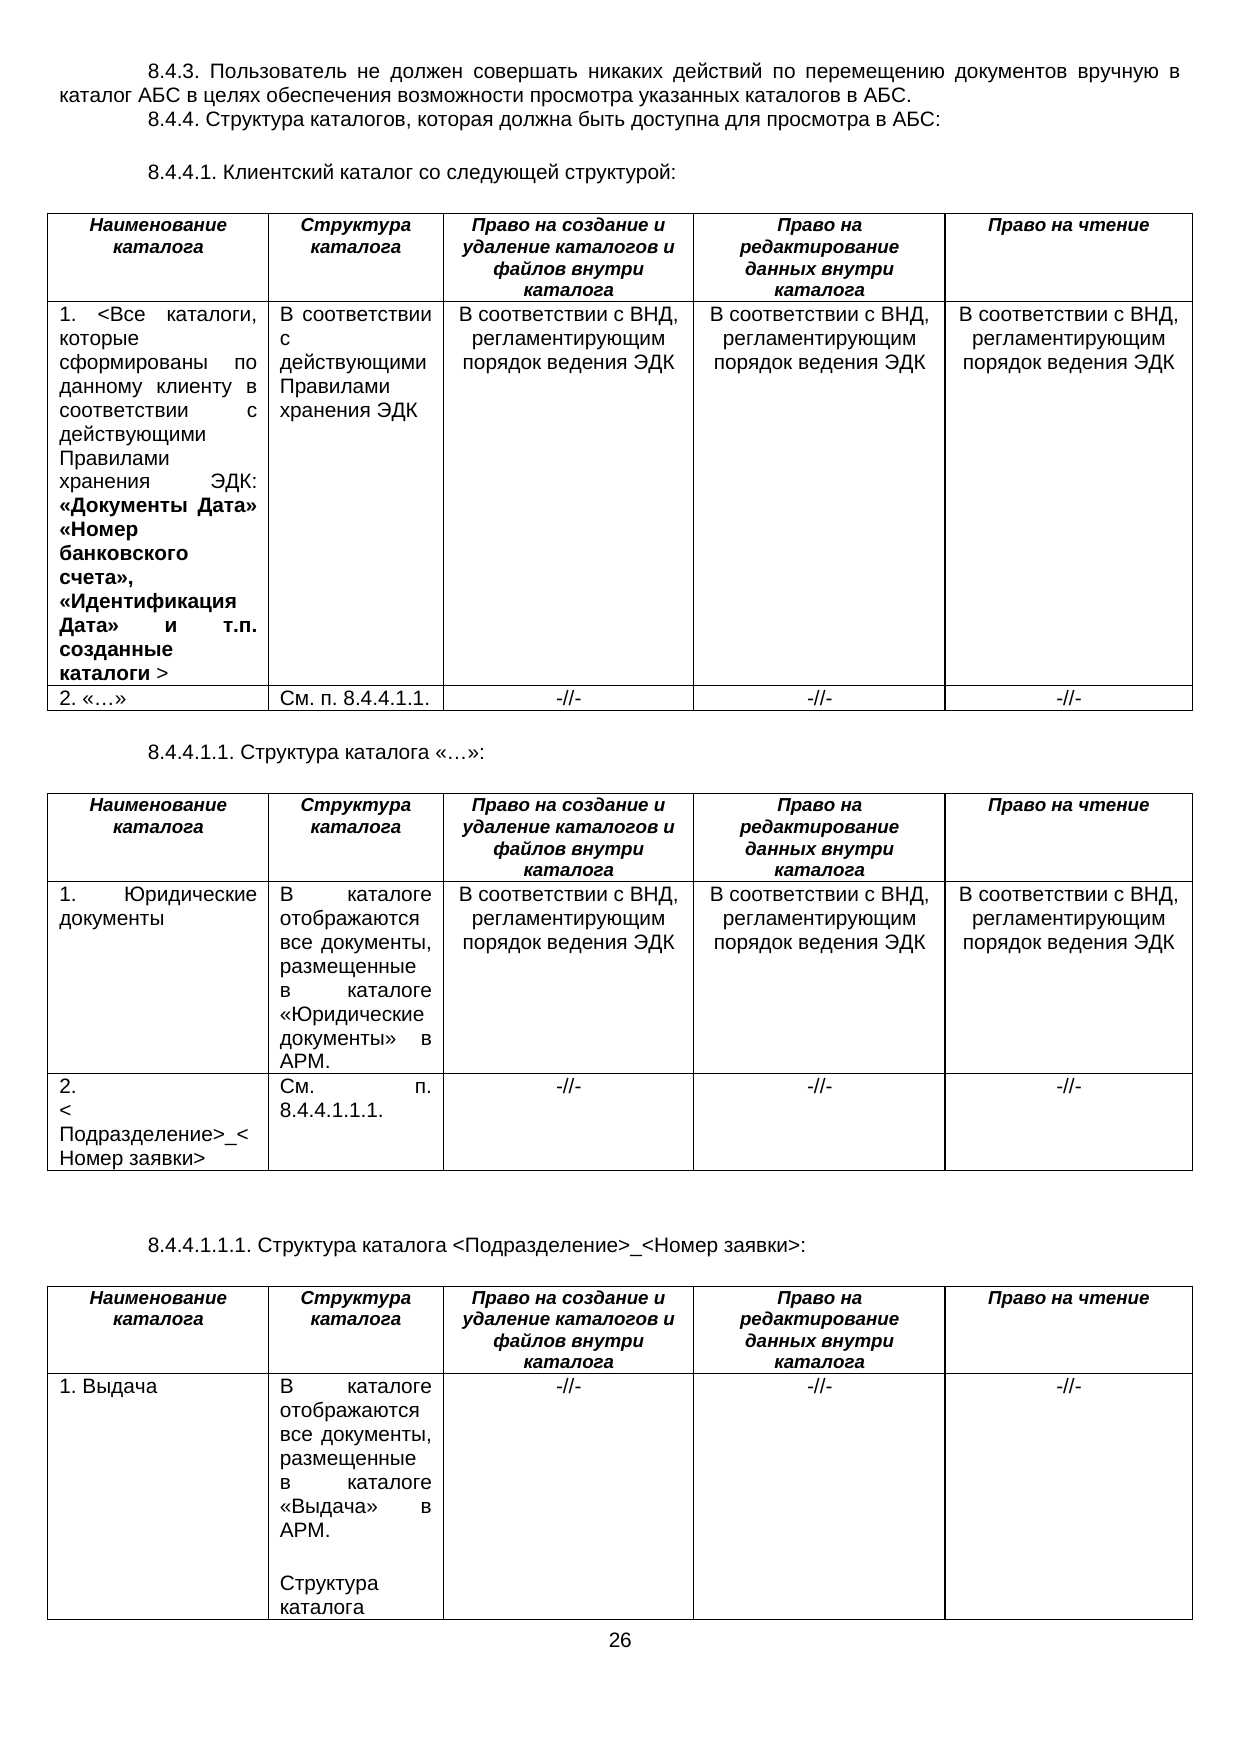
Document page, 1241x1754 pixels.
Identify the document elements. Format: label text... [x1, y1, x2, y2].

table_cell -//- [444, 1374, 693, 1619]
table_header Структура каталога [269, 1287, 443, 1373]
table_header Право на редактирование данных внутри каталога [694, 214, 944, 301]
table_header Право на создание и удаление каталогов и файлов внутри каталога [444, 794, 693, 881]
table_cell -//- [694, 1374, 944, 1619]
table_cell -//- [444, 1074, 693, 1170]
table_header Структура каталога [269, 794, 443, 881]
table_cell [269, 1374, 443, 1619]
table_header Право на создание и удаление каталогов и файлов внутри каталога [444, 1287, 693, 1373]
table_cell В соответствии с ВНД, регламентирующим порядок ведения ЭДК [946, 302, 1192, 685]
table_cell 2. <Подразделение>_<Номер заявки> [48, 1074, 268, 1170]
table_cell В соответствии с ВНД, регламентирующим порядок ведения ЭДК [946, 882, 1192, 1073]
table_header Наименование каталога [48, 1287, 268, 1373]
table_cell -//- [694, 1074, 944, 1170]
table_cell В соответствии с действующими Правилами хранения ЭДК [269, 302, 443, 685]
text 8.4.4.1.1. Структура каталога «…»: [59, 740, 1181, 764]
table_cell В соответствии с ВНД, регламентирующим порядок ведения ЭДК [694, 882, 944, 1073]
table_cell -//- [946, 686, 1192, 710]
text 8.4.4.1. Клиентский каталог со следующей структурой: [59, 160, 1181, 184]
table_cell В соответствии с ВНД, регламентирующим порядок ведения ЭДК [444, 302, 693, 685]
table_cell 1. Юридические документы [48, 882, 268, 1073]
table_cell См. п. 8.4.4.1.1. [269, 686, 443, 710]
table_header Право на редактирование данных внутри каталога [694, 1287, 944, 1373]
table_cell См. п. 8.4.4.1.1.1. [269, 1074, 443, 1170]
table_header Право на редактирование данных внутри каталога [694, 794, 944, 881]
table_header Право на чтение [946, 1287, 1192, 1373]
table_cell 1. <Все каталоги, которые сформированы по данному клиенту в соответствии с действующими Правилами хранения ЭДК: «Документы Дата» «Номер банковского счета», «Идентификация Дата» и т.п. созданные каталоги > [48, 302, 268, 685]
table_header Наименование каталога [48, 214, 268, 301]
table_header Право на создание и удаление каталогов и файлов внутри каталога [444, 214, 693, 301]
table_cell -//- [444, 686, 693, 710]
table_cell -//- [946, 1374, 1192, 1619]
table_cell В соответствии с ВНД, регламентирующим порядок ведения ЭДК [694, 302, 944, 685]
table_cell -//- [946, 1074, 1192, 1170]
table_header Право на чтение [946, 214, 1192, 301]
table_header Наименование каталога [48, 794, 268, 881]
text 8.4.3. Пользователь не должен совершать никаких действий по перемещению документов вручную в каталог АБС в целях обеспечения возможности просмотра указанных каталогов в АБС. [59, 59, 1181, 107]
text 8.4.4.1.1.1. Структура каталога <Подразделение>_<Номер заявки>: [59, 1232, 1181, 1256]
table_header Структура каталога [269, 214, 443, 301]
text 8.4.4. Структура каталогов, которая должна быть доступна для просмотра в АБС: [59, 107, 1181, 131]
table_cell В каталоге отображаются все документы, размещенные в каталоге «Юридические документы» в АРМ. [269, 882, 443, 1073]
table_cell 1. Выдача [48, 1374, 268, 1619]
table_header Право на чтение [946, 794, 1192, 881]
table_cell В соответствии с ВНД, регламентирующим порядок ведения ЭДК [444, 882, 693, 1073]
table_cell -//- [694, 686, 944, 710]
table_cell 2. «…» [48, 686, 268, 710]
